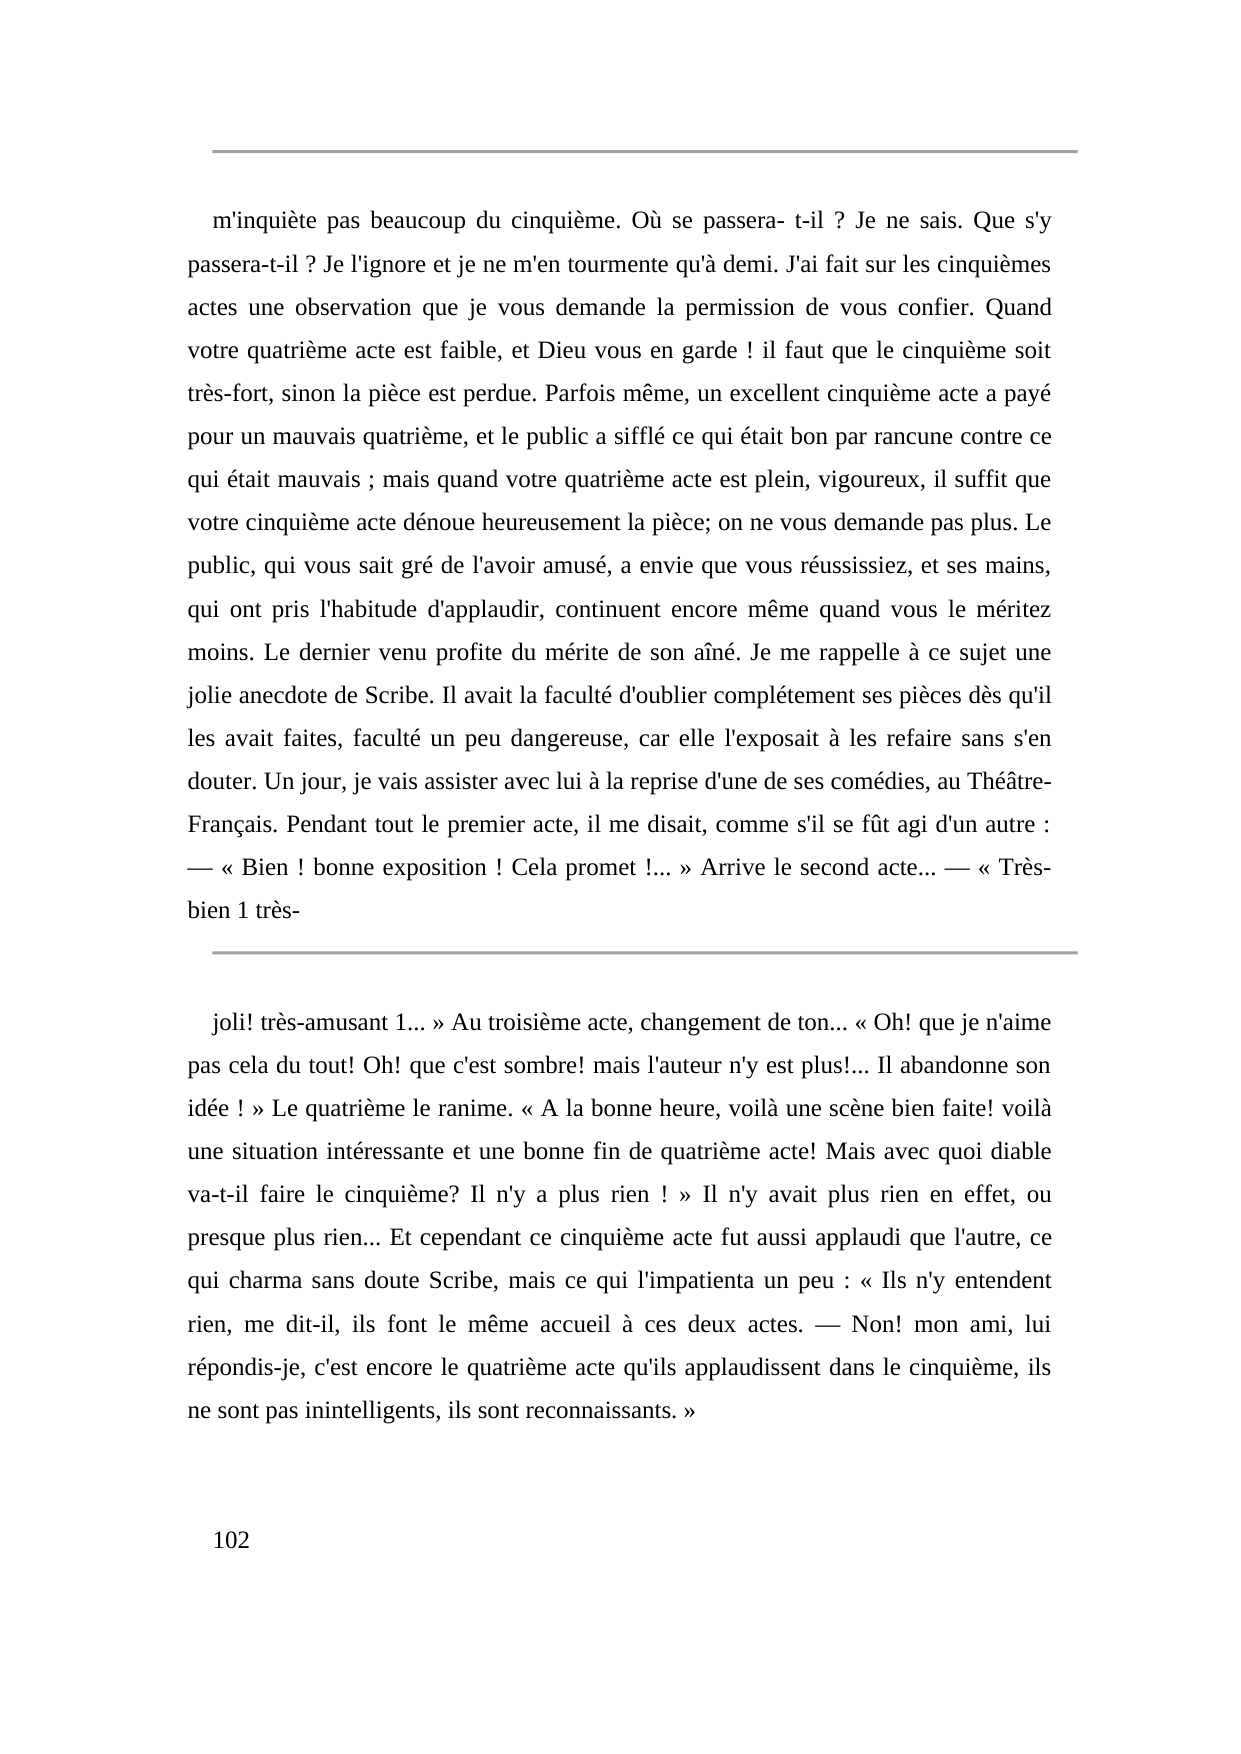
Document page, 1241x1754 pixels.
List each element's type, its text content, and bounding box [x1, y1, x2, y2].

text joli! très-amusant 1... » Au troisième acte, changement de ton... « Oh! que je n'aime pas cela du tout! Oh! que c'est sombre! mais l'auteur n'y est plus!... Il abandonne son idée ! » Le quatrième le ranime. « A la bonne heure, voilà une scène bien faite! voilà une situation intéressante et une bonne fin de quatrième acte! Mais avec quoi diable va-t-il faire le cinquième? Il n'y a plus rien ! » Il n'y avait plus rien en effet, ou presque plus rien... Et cependant ce cinquième acte fut aussi applaudi que l'autre, ce qui charma sans doute Scribe, mais ce qui l'impatienta un peu : « Ils n'y entendent rien, me dit-il, ils font le même accueil à ces deux actes. — Non! mon ami, lui répondis-je, c'est encore le quatrième acte qu'ils applaudissent dans le cinquième, ils ne sont pas inintelligents, ils sont reconnaissants. » [187, 1007, 1053, 1424]
text m'inquiète pas beaucoup du cinquième. Où se passera- t-il ? Je ne sais. Que s'y passera-t-il ? Je l'ignore et je ne m'en tourmente qu'à demi. J'ai fait sur les cinquièmes actes une observation que je vous demande la permission de vous confier. Quand votre quatrième acte est faible, et Dieu vous en garde ! il faut que le cinquième soit très-fort, sinon la pièce est perdue. Parfois même, un excellent cinquième acte a payé pour un mauvais quatrième, et le public a sifflé ce qui était bon par rancune contre ce qui était mauvais ; mais quand votre quatrième acte est plein, vigoureux, il suffit que votre cinquième acte dénoue heureusement la pièce; on ne vous demande pas plus. Le public, qui vous sait gré de l'avoir amusé, a envie que vous réussissiez, et ses mains, qui ont pris l'habitude d'applaudir, continuent encore même quand vous le méritez moins. Le dernier venu profite du mérite de son aîné. Je me rappelle à ce sujet une jolie anecdote de Scribe. Il avait la faculté d'oublier complétement ses pièces dès qu'il les avait faites, faculté un peu dangereuse, car elle l'exposait à les refaire sans s'en douter. Un jour, je vais assister avec lui à la reprise d'une de ses comédies, au Théâtre-Français. Pendant tout le premier acte, il me disait, comme s'il se fût agi d'un autre : — « Bien ! bonne exposition ! Cela promet !... » Arrive le second acte... — « Très-bien 1 très- [187, 206, 1053, 924]
